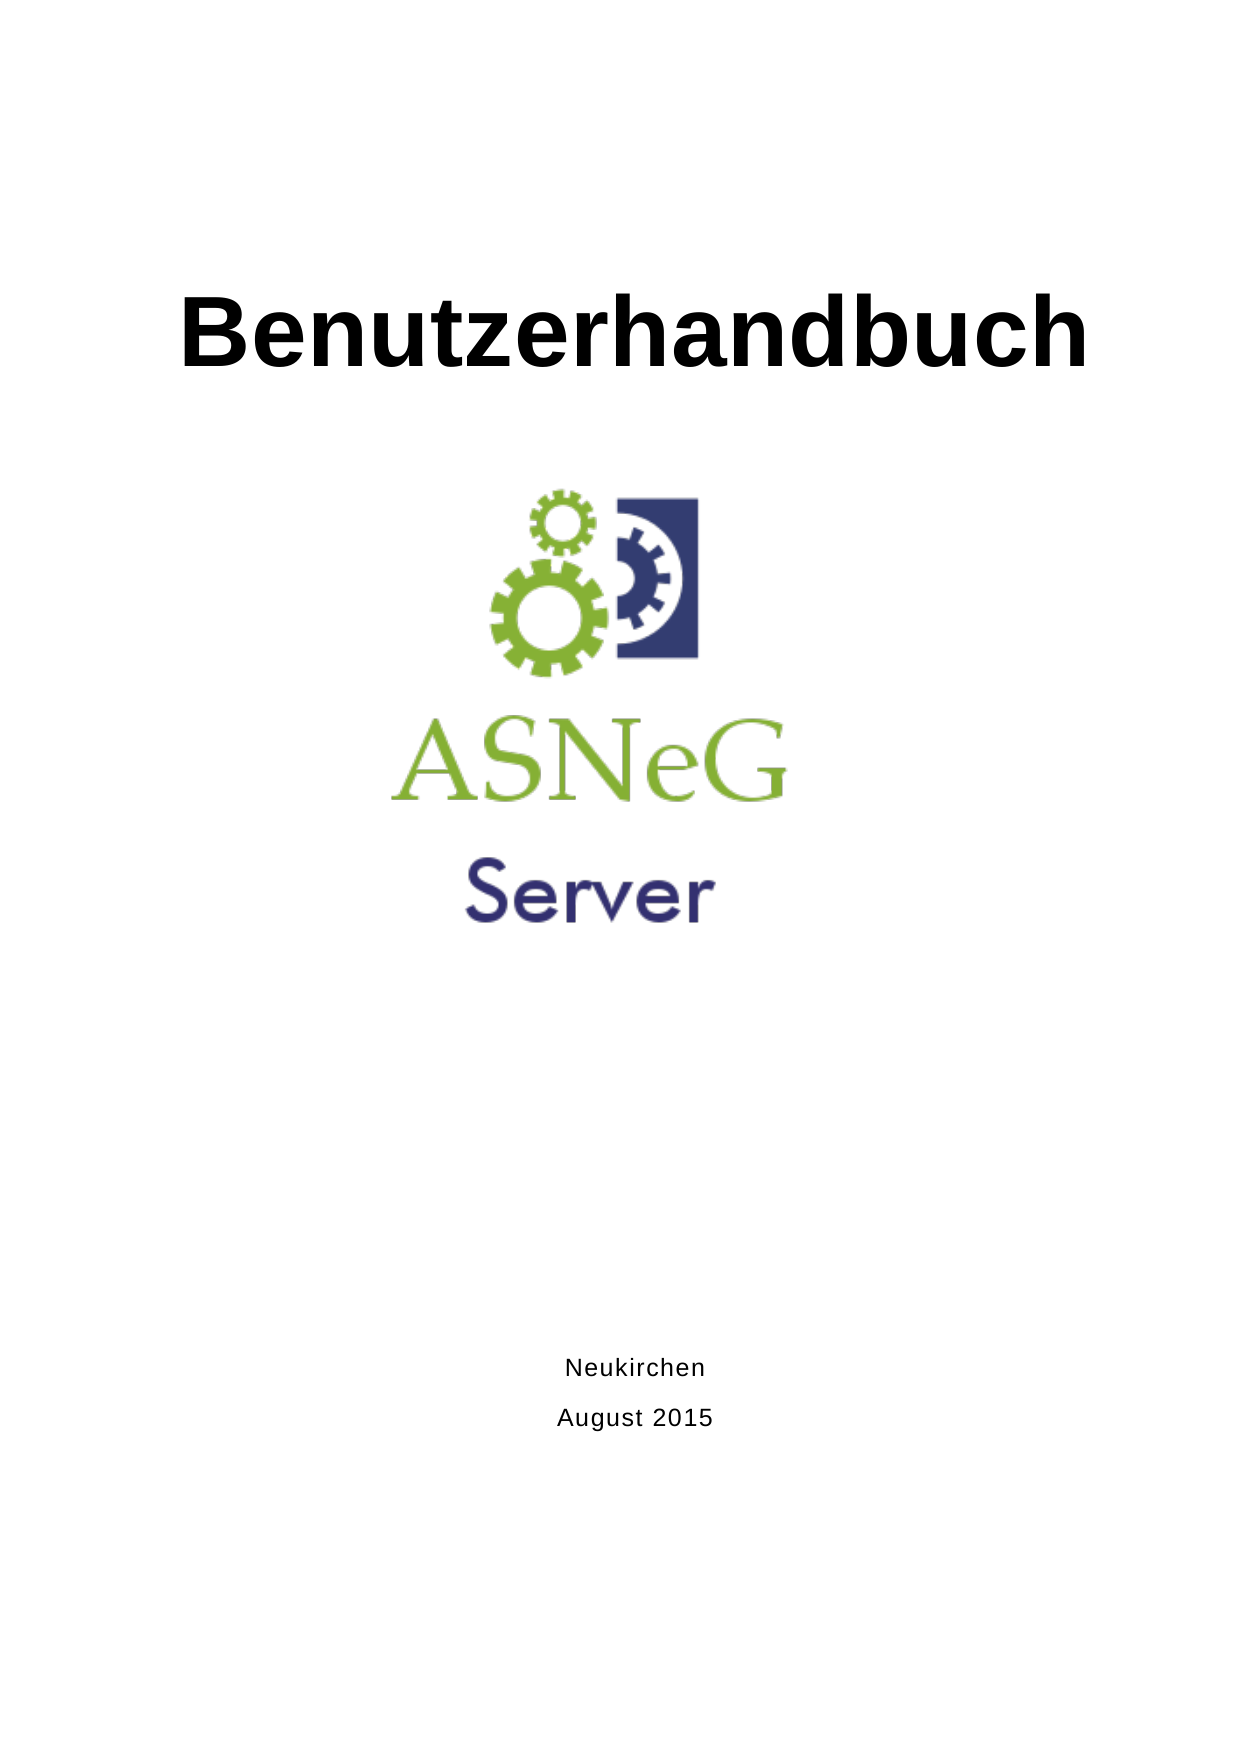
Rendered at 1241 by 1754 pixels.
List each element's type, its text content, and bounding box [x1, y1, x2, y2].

subtitle Neukirchen [177, 1346, 1092, 1383]
title Benutzerhandbuch [177, 273, 1092, 388]
picture [0, 407, 1241, 1028]
subtitle August 2015 [177, 1396, 1092, 1433]
